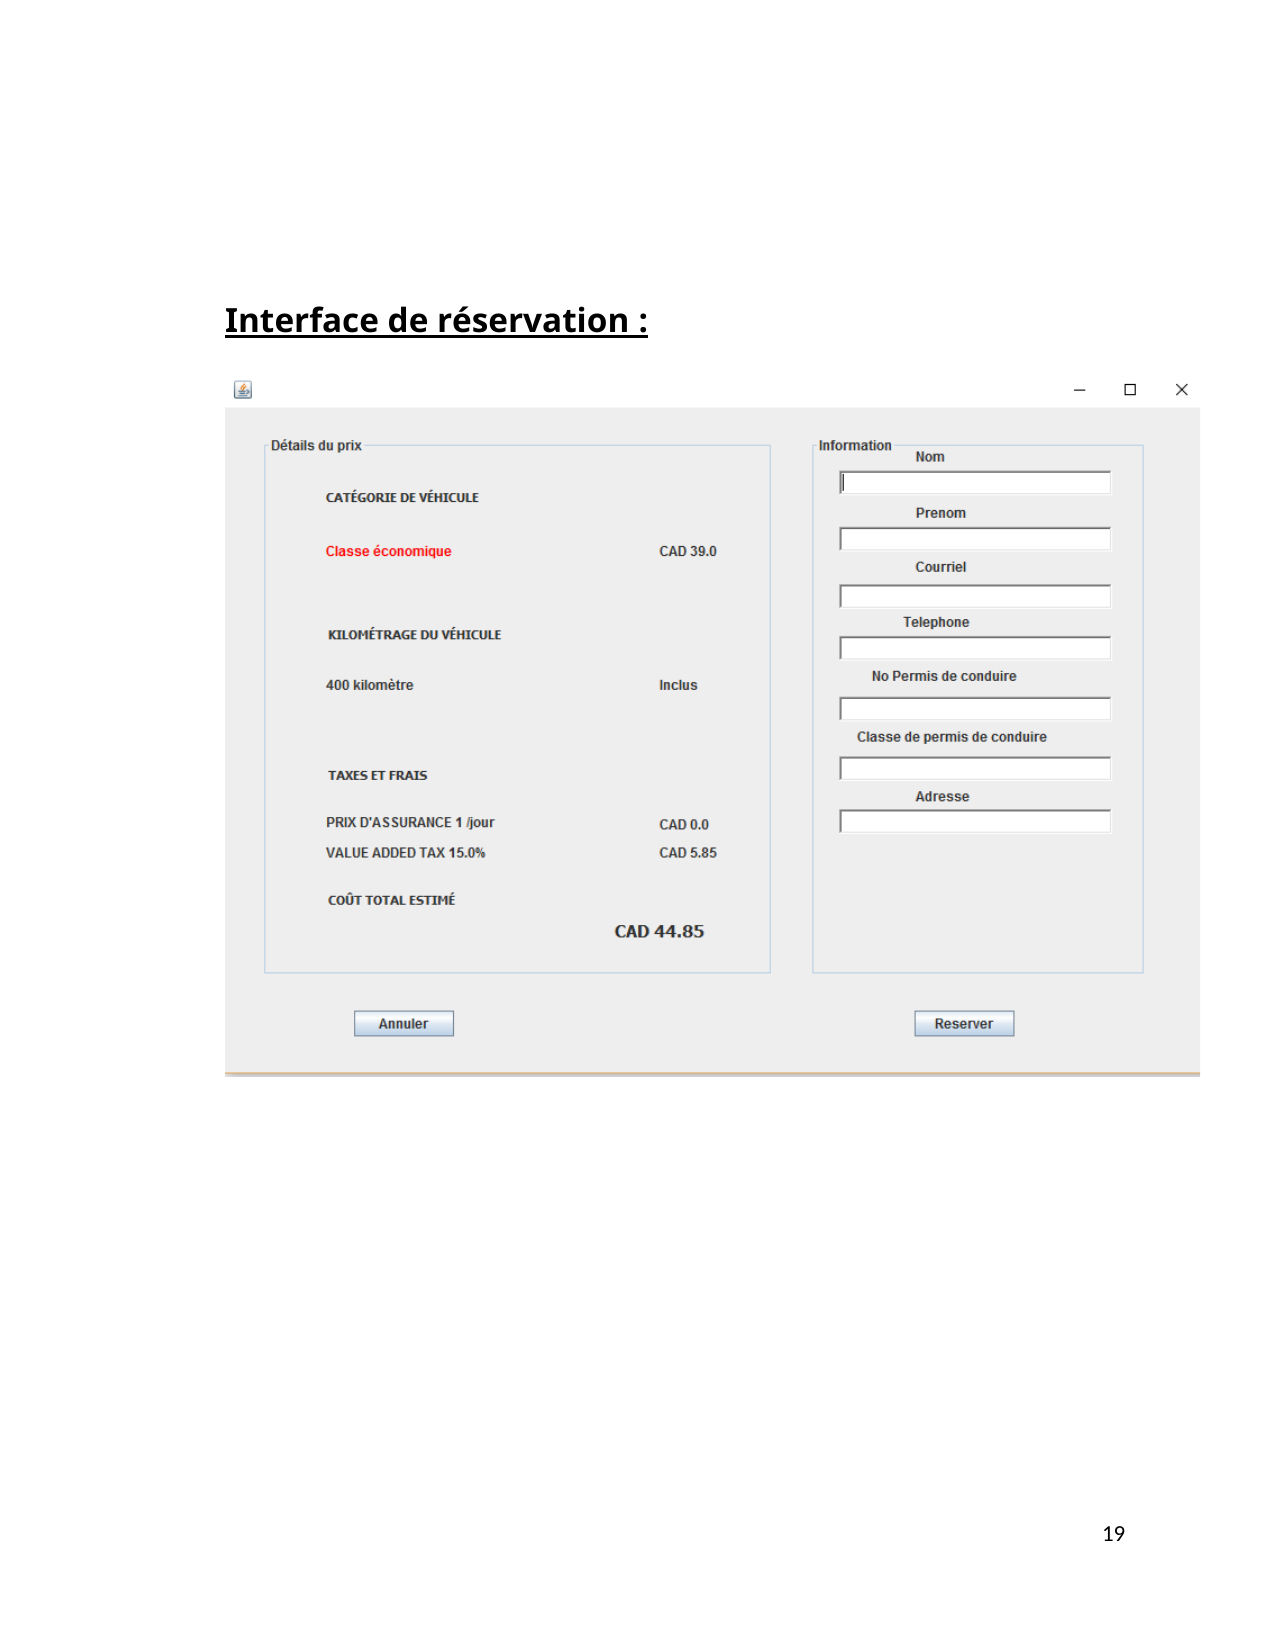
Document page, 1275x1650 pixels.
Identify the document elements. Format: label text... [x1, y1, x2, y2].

picture [225, 376, 1200, 1077]
list Interface de réservation : [225, 297, 1125, 342]
